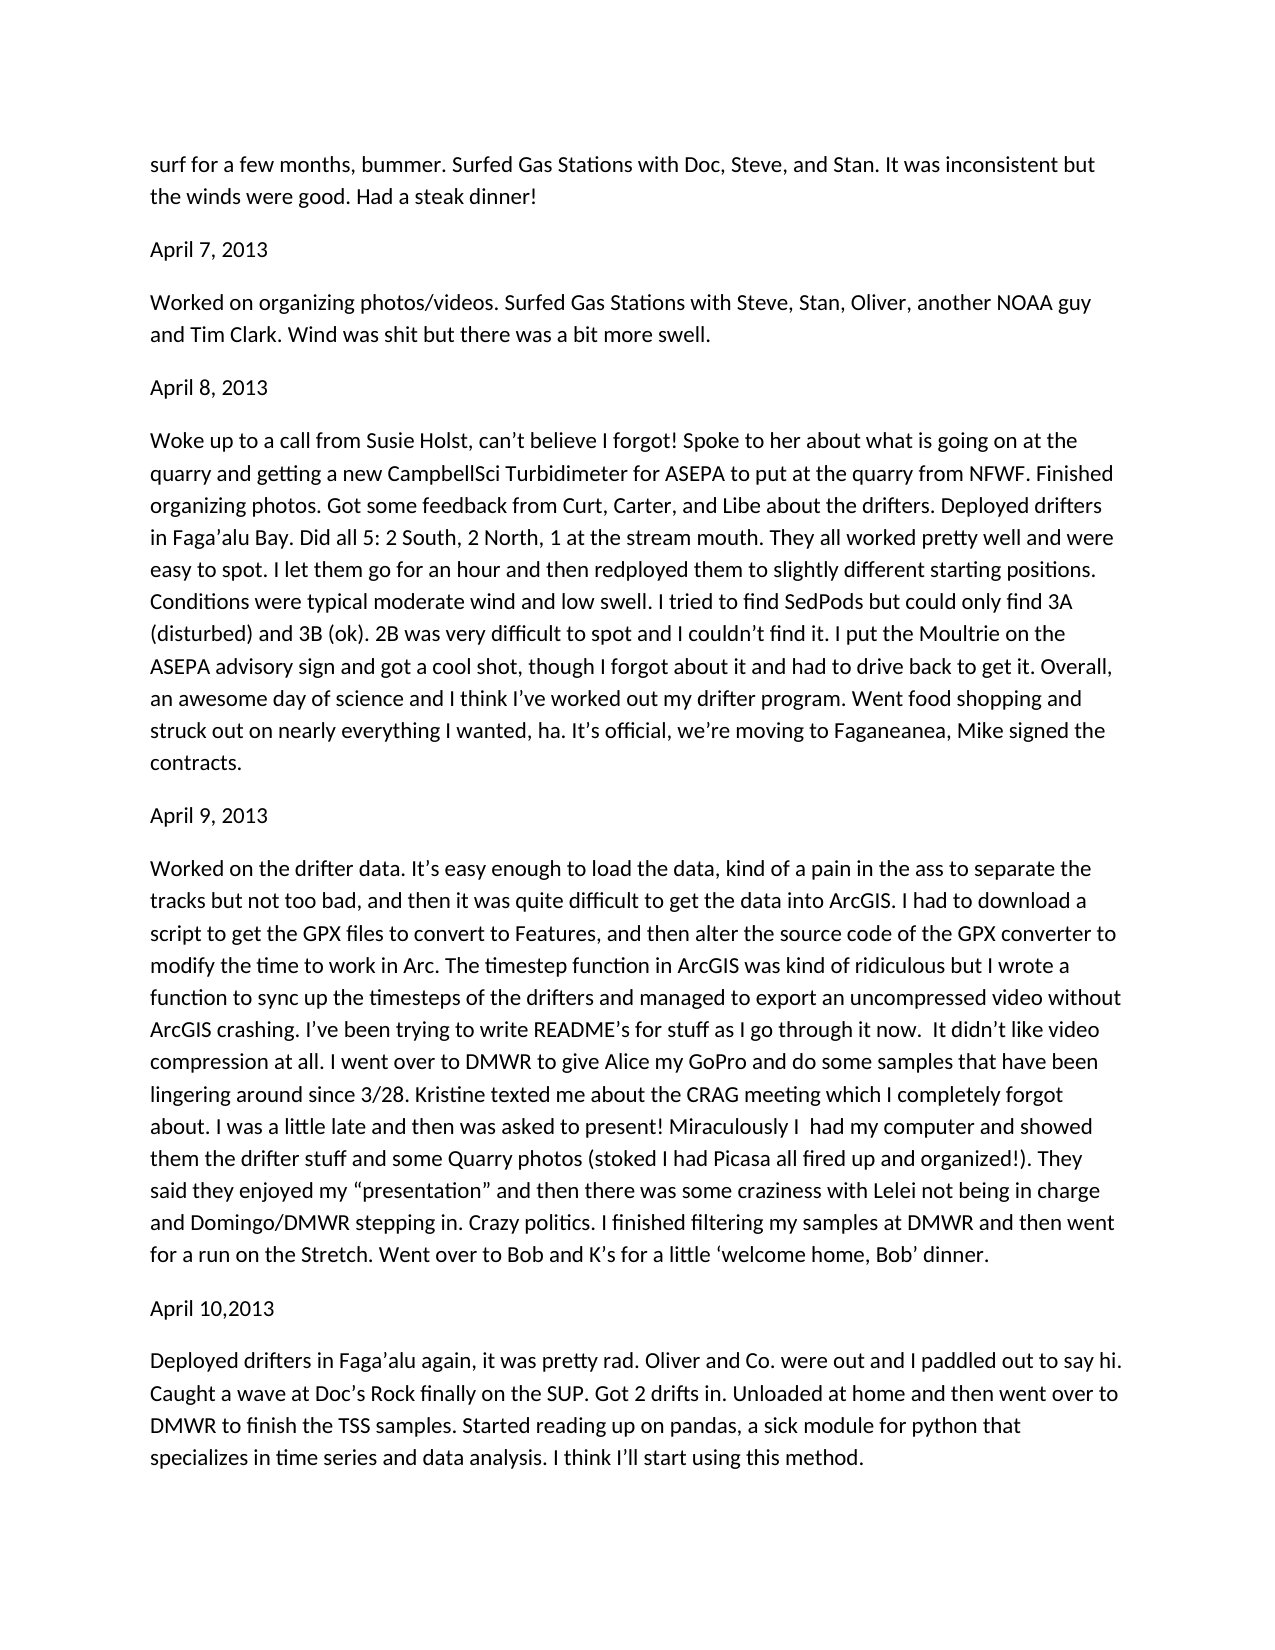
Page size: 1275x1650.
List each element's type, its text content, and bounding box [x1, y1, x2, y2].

text Deployed drifters in Faga’alu again, it was pretty rad. Oliver and Co. were out and I paddled out to say hi. Caught a wave at Doc’s Rock finally on the SUP. Got 2 drifts in. Unloaded at home and then went over to DMWR to finish the TSS samples. Started reading up on pandas, a sick module for python that specializes in time series and data analysis. I think I’ll start using this method. [150, 1347, 1125, 1471]
text Worked on the drifter data. It’s easy enough to load the data, kind of a pain in the ass to separate the tracks but not too bad, and then it was quite difficult to get the data into ArcGIS. I had to download a script to get the GPX files to convert to Features, and then alter the source code of the GPX converter to modify the time to work in Arc. The timestep function in ArcGIS was kind of ridiculous but I wrote a function to sync up the timesteps of the drifters and managed to export an uncompressed video without ArcGIS crashing. I’ve been trying to write README’s for stuff as I go through it now. It didn’t like video compression at all. I went over to DMWR to give Alice my GoPro and do some samples that have been lingering around since 3/28. Kristine texted me about the CRAG meeting which I completely forgot about. I was a little late and then was asked to present! Miraculously I had my computer and showed them the drifter stuff and some Quarry photos (stoked I had Picasa all fired up and organized!). They said they enjoyed my “presentation” and then there was some craziness with Lelei not being in charge and Domingo/DMWR stepping in. Crazy politics. I finished filtering my samples at DMWR and then went for a run on the Stretch. Went over to Bob and K’s for a little ‘welcome home, Bob’ dinner. [150, 854, 1125, 1269]
text April 9, 2013 [150, 801, 1125, 829]
text Worked on organizing photos/videos. Surfed Gas Stations with Steve, Stan, Oliver, another NOAA guy and Tim Clark. Wind was shit but there was a bit more swell. [150, 288, 1125, 348]
text April 10,2013 [150, 1294, 1125, 1322]
text April 7, 2013 [150, 235, 1125, 263]
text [150, 150, 1125, 210]
text April 8, 2013 [150, 373, 1125, 401]
text Woke up to a call from Susie Holst, can’t believe I forgot! Spoke to her about what is going on at the quarry and getting a new CampbellSci Turbidimeter for ASEPA to put at the quarry from NFWF. Finished organizing photos. Got some feedback from Curt, Carter, and Libe about the drifters. Deployed drifters in Faga’alu Bay. Did all 5: 2 South, 2 North, 1 at the stream mouth. They all worked pretty well and were easy to spot. I let them go for an hour and then redployed them to slightly different starting positions. Conditions were typical moderate wind and low swell. I tried to find SedPods but could only find 3A (disturbed) and 3B (ok). 2B was very difficult to spot and I couldn’t find it. I put the Moultrie on the ASEPA advisory sign and got a cool shot, though I forgot about it and had to drive back to get it. Overall, an awesome day of science and I think I’ve worked out my drifter program. Went food shopping and struck out on nearly everything I wanted, ha. It’s official, we’re moving to Faganeanea, Mike signed the contracts. [150, 426, 1125, 776]
